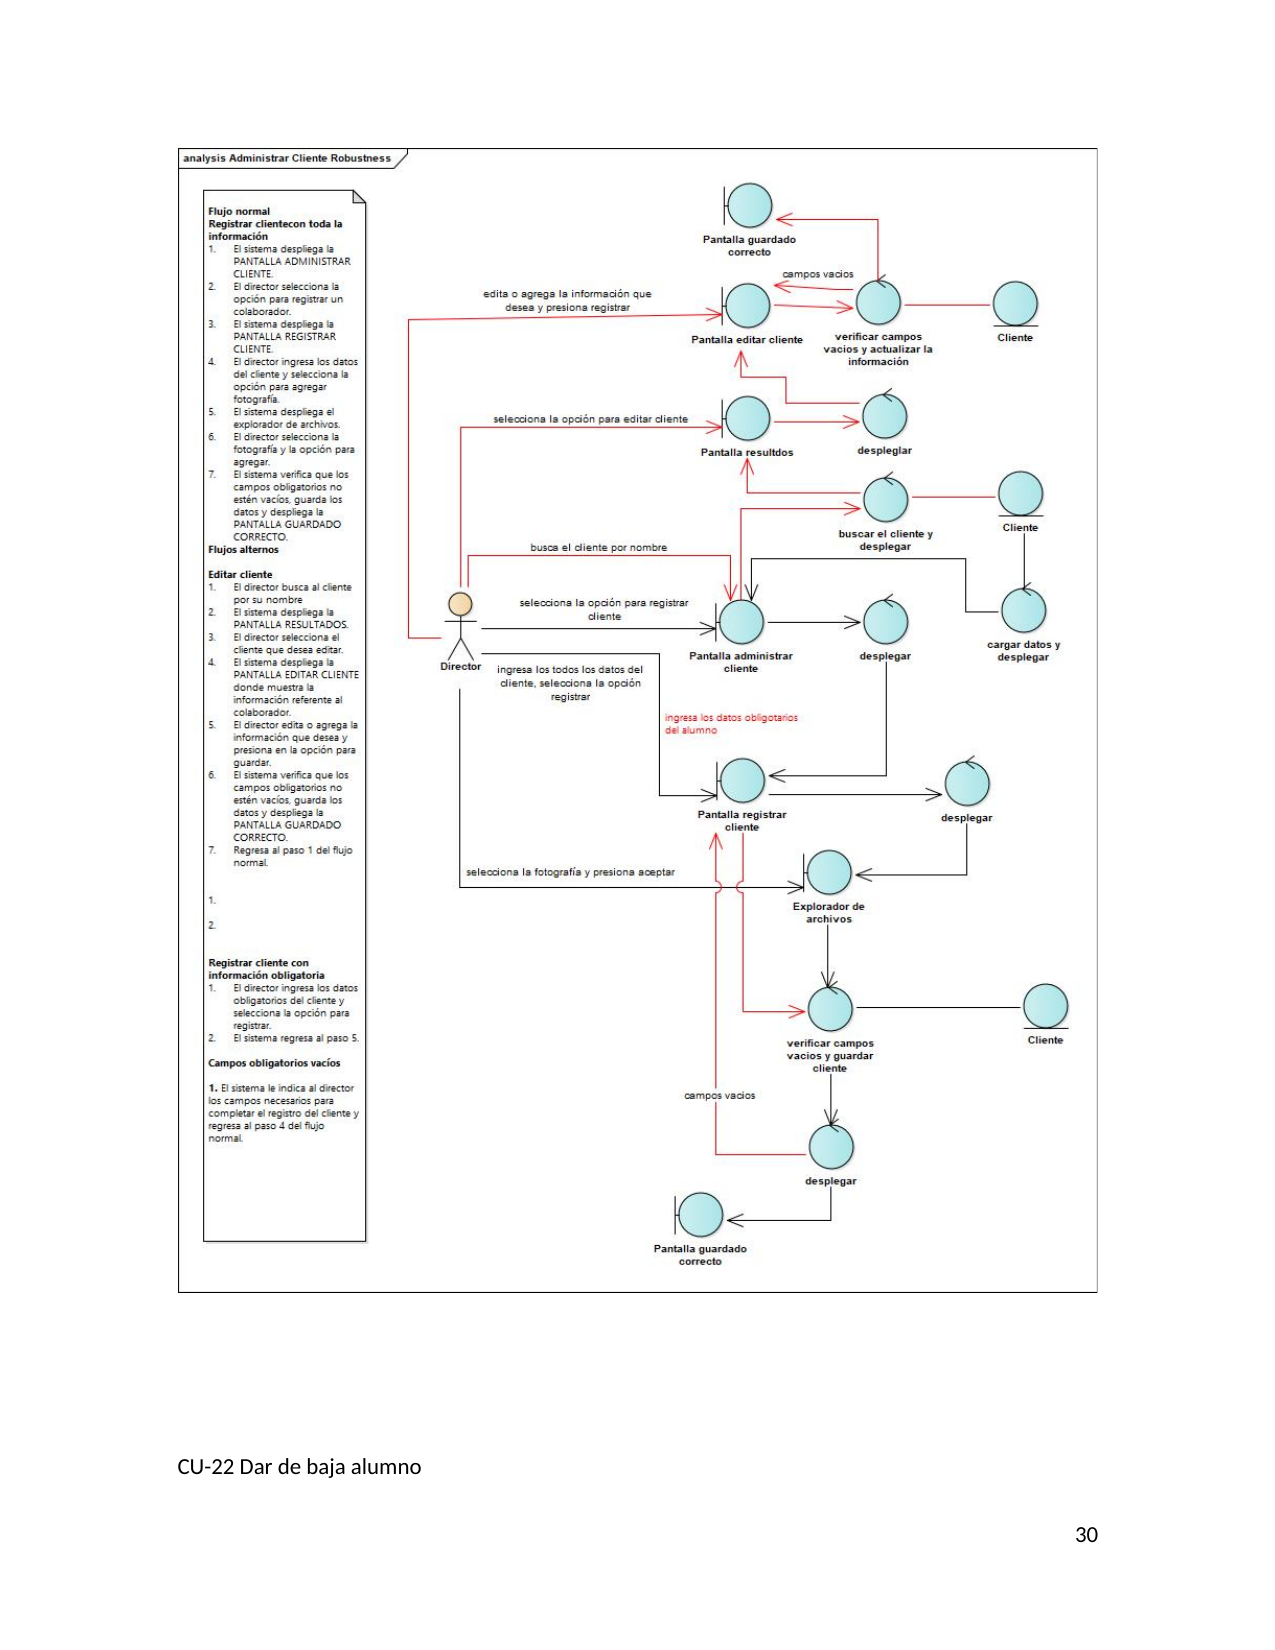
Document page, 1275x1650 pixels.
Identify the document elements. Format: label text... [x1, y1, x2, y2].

picture [177, 147, 1098, 1293]
text CU-22 Dar de baja alumno [177, 1452, 1098, 1480]
